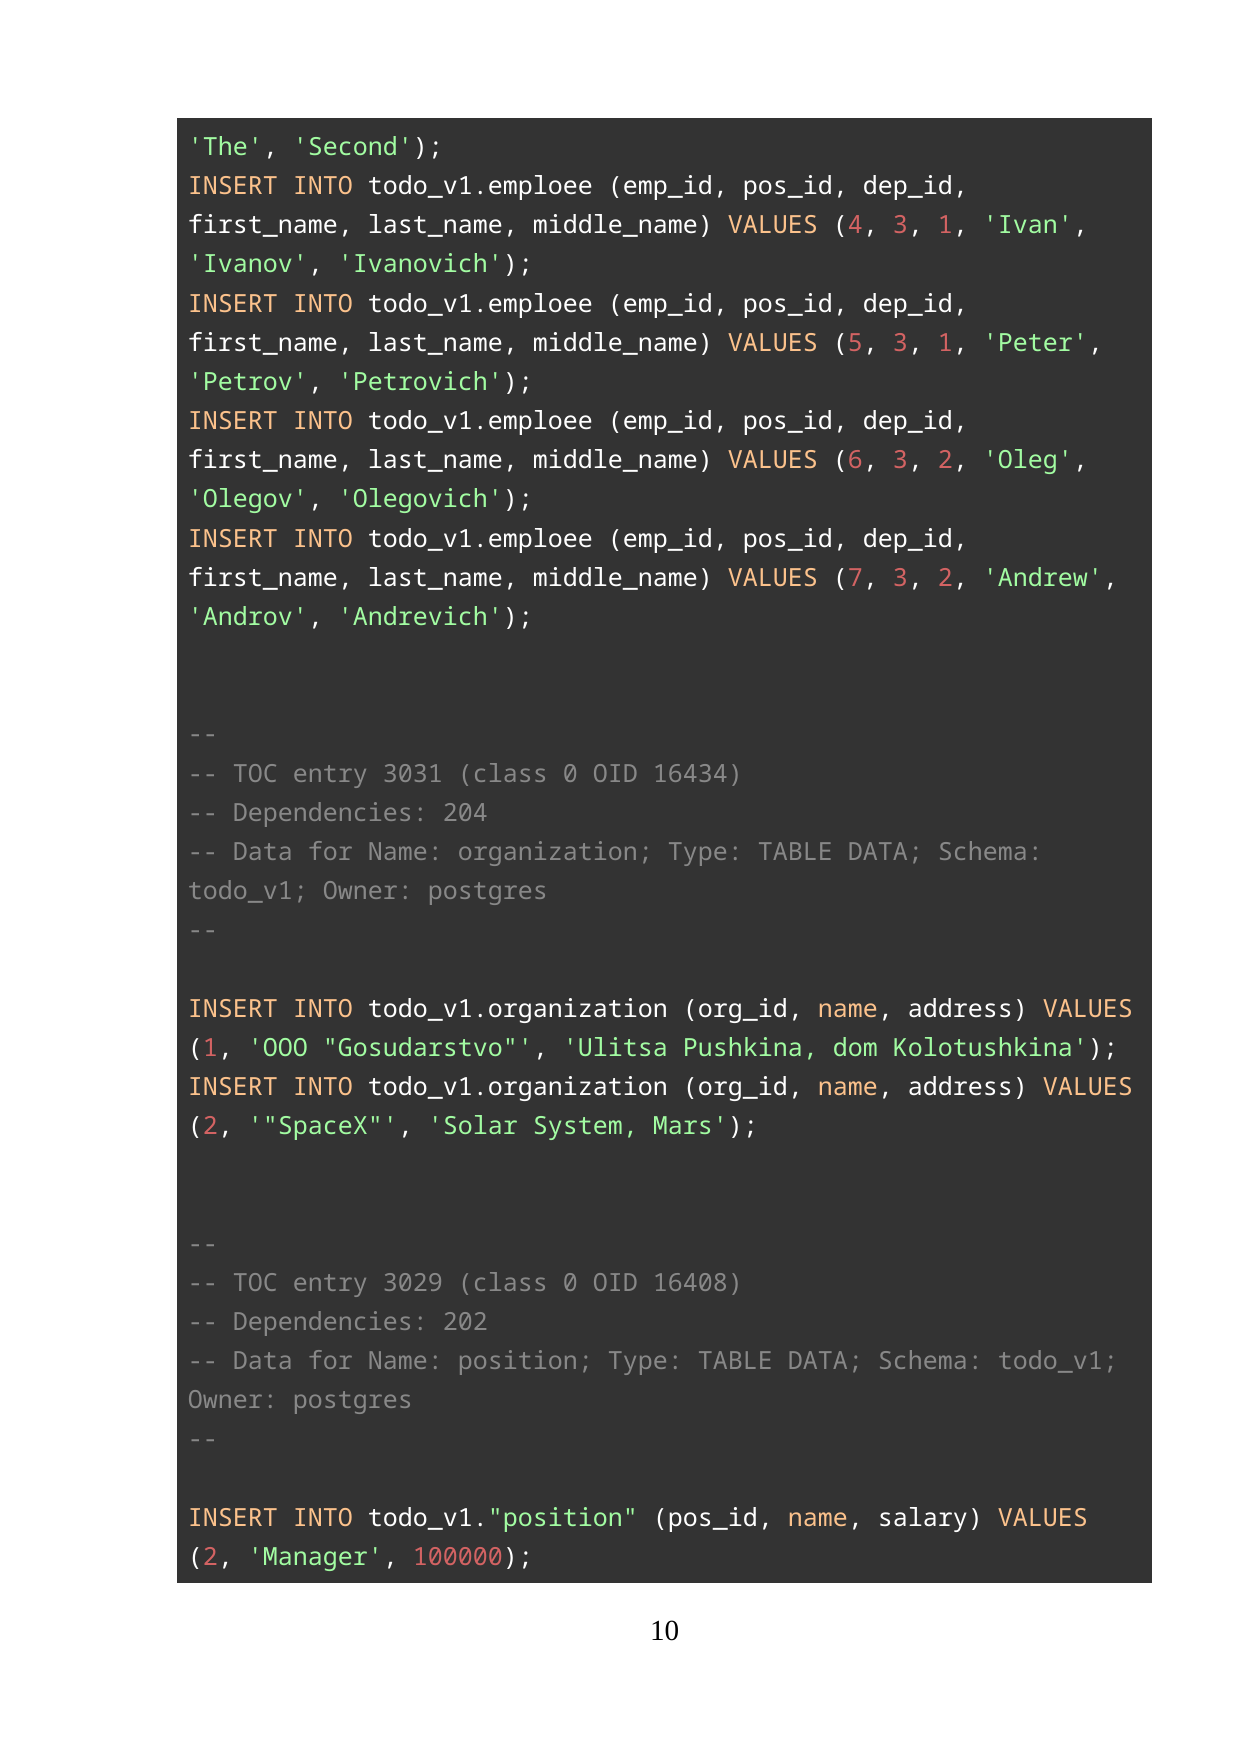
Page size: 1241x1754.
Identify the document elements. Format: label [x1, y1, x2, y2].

table_header [177, 118, 1152, 1583]
